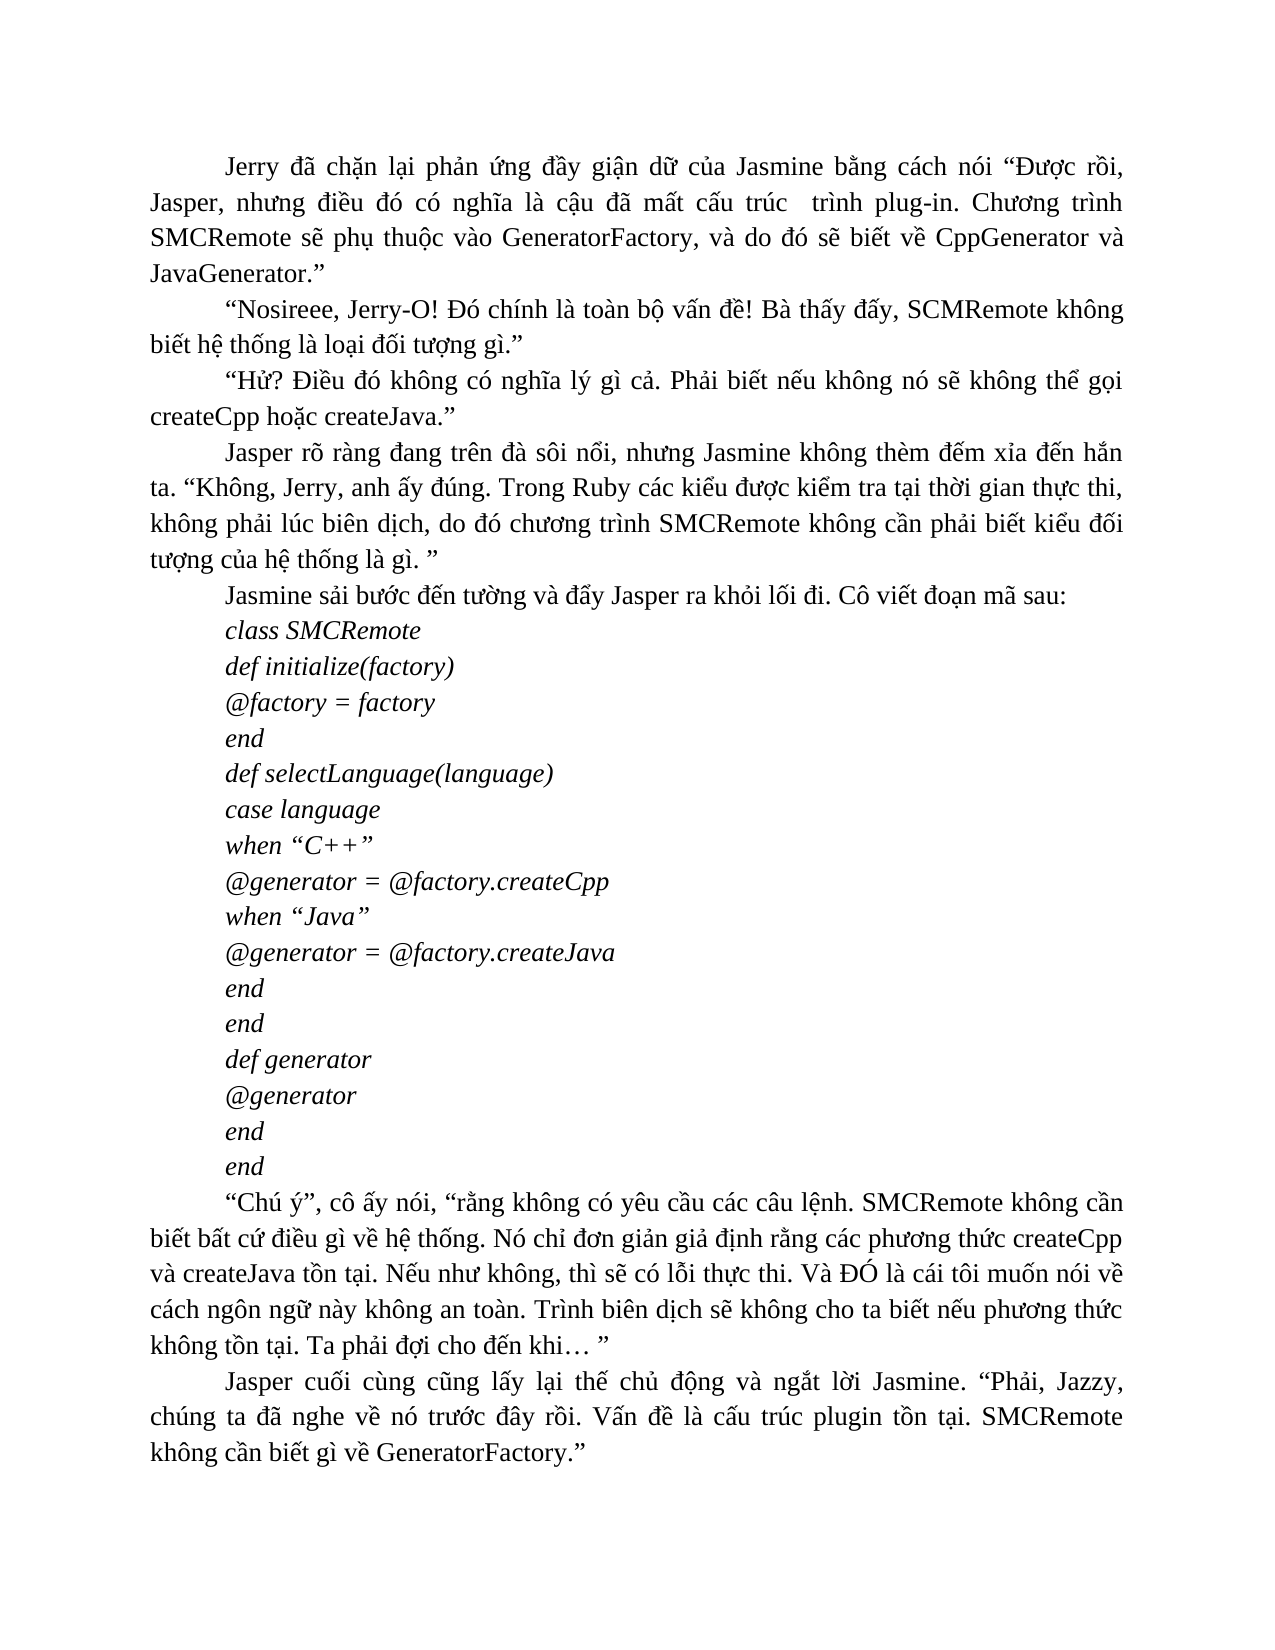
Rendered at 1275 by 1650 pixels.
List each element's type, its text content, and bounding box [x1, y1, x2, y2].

text end [150, 1115, 1125, 1146]
text Jasper rõ ràng đang trên đà sôi nổi, nhưng Jasmine không thèm đếm xỉa đến hắn ta. “Không, Jerry, anh ấy đúng. Trong Ruby các kiểu được kiểm tra tại thời gian thực thi, không phải lúc biên dịch, do đó chương trình SMCRemote không cần phải biết kiểu đối tượng của hệ thống là gì. ” [150, 436, 1125, 574]
text Jasper cuối cùng cũng lấy lại thế chủ động và ngắt lời Jasmine. “Phải, Jazzy, chúng ta đã nghe về nó trước đây rồi. Vấn đề là cấu trúc plugin tồn tại. SMCRemote không cần biết gì về GeneratorFactory.” [150, 1365, 1125, 1494]
text “Chú ý”, cô ấy nói, “rằng không có yêu cầu các câu lệnh. SMCRemote không cần biết bất cứ điều gì về hệ thống. Nó chỉ đơn giản giả định rằng các phương thức createCpp và createJava tồn tại. Nếu như không, thì sẽ có lỗi thực thi. Và ĐÓ là cái tôi muốn nói về cách ngôn ngữ này không an toàn. Trình biên dịch sẽ không cho ta biết nếu phương thức không tồn tại. Ta phải đợi cho đến khi… ” [150, 1186, 1125, 1360]
text “Nosireee, Jerry-O! Đó chính là toàn bộ vấn đề! Bà thấy đấy, SCMRemote không biết hệ thống là loại đối tượng gì.” [150, 293, 1125, 360]
text @factory = factory [150, 686, 1125, 717]
text “Hử? Điều đó không có nghĩa lý gì cả. Phải biết nếu không nó sẽ không thể gọi createCpp hoặc createJava.” [150, 364, 1125, 431]
text def generator [150, 1043, 1125, 1074]
text Jasmine sải bước đến tường và đẩy Jasper ra khỏi lối đi. Cô viết đoạn mã sau: [150, 579, 1125, 610]
text end [150, 1007, 1125, 1039]
text def selectLanguage(language) [150, 757, 1125, 788]
text @generator = @factory.createCpp [150, 864, 1125, 896]
text Jerry đã chặn lại phản ứng đầy giận dữ của Jasmine bằng cách nói “Được rồi, Jasper, nhưng điều đó có nghĩa là cậu đã mất cấu trúc trình plug-in. Chương trình SMCRemote sẽ phụ thuộc vào GeneratorFactory, và do đó sẽ biết về CppGenerator và JavaGenerator.” [150, 150, 1125, 288]
text @generator [150, 1079, 1125, 1110]
text when “C++” [150, 829, 1125, 860]
text class SMCRemote [150, 614, 1125, 646]
text end [150, 1150, 1125, 1182]
text case language [150, 793, 1125, 824]
text def initialize(factory) [150, 650, 1125, 681]
text end [150, 972, 1125, 1003]
text @generator = @factory.createJava [150, 936, 1125, 967]
text when “Java” [150, 900, 1125, 931]
text end [150, 722, 1125, 753]
